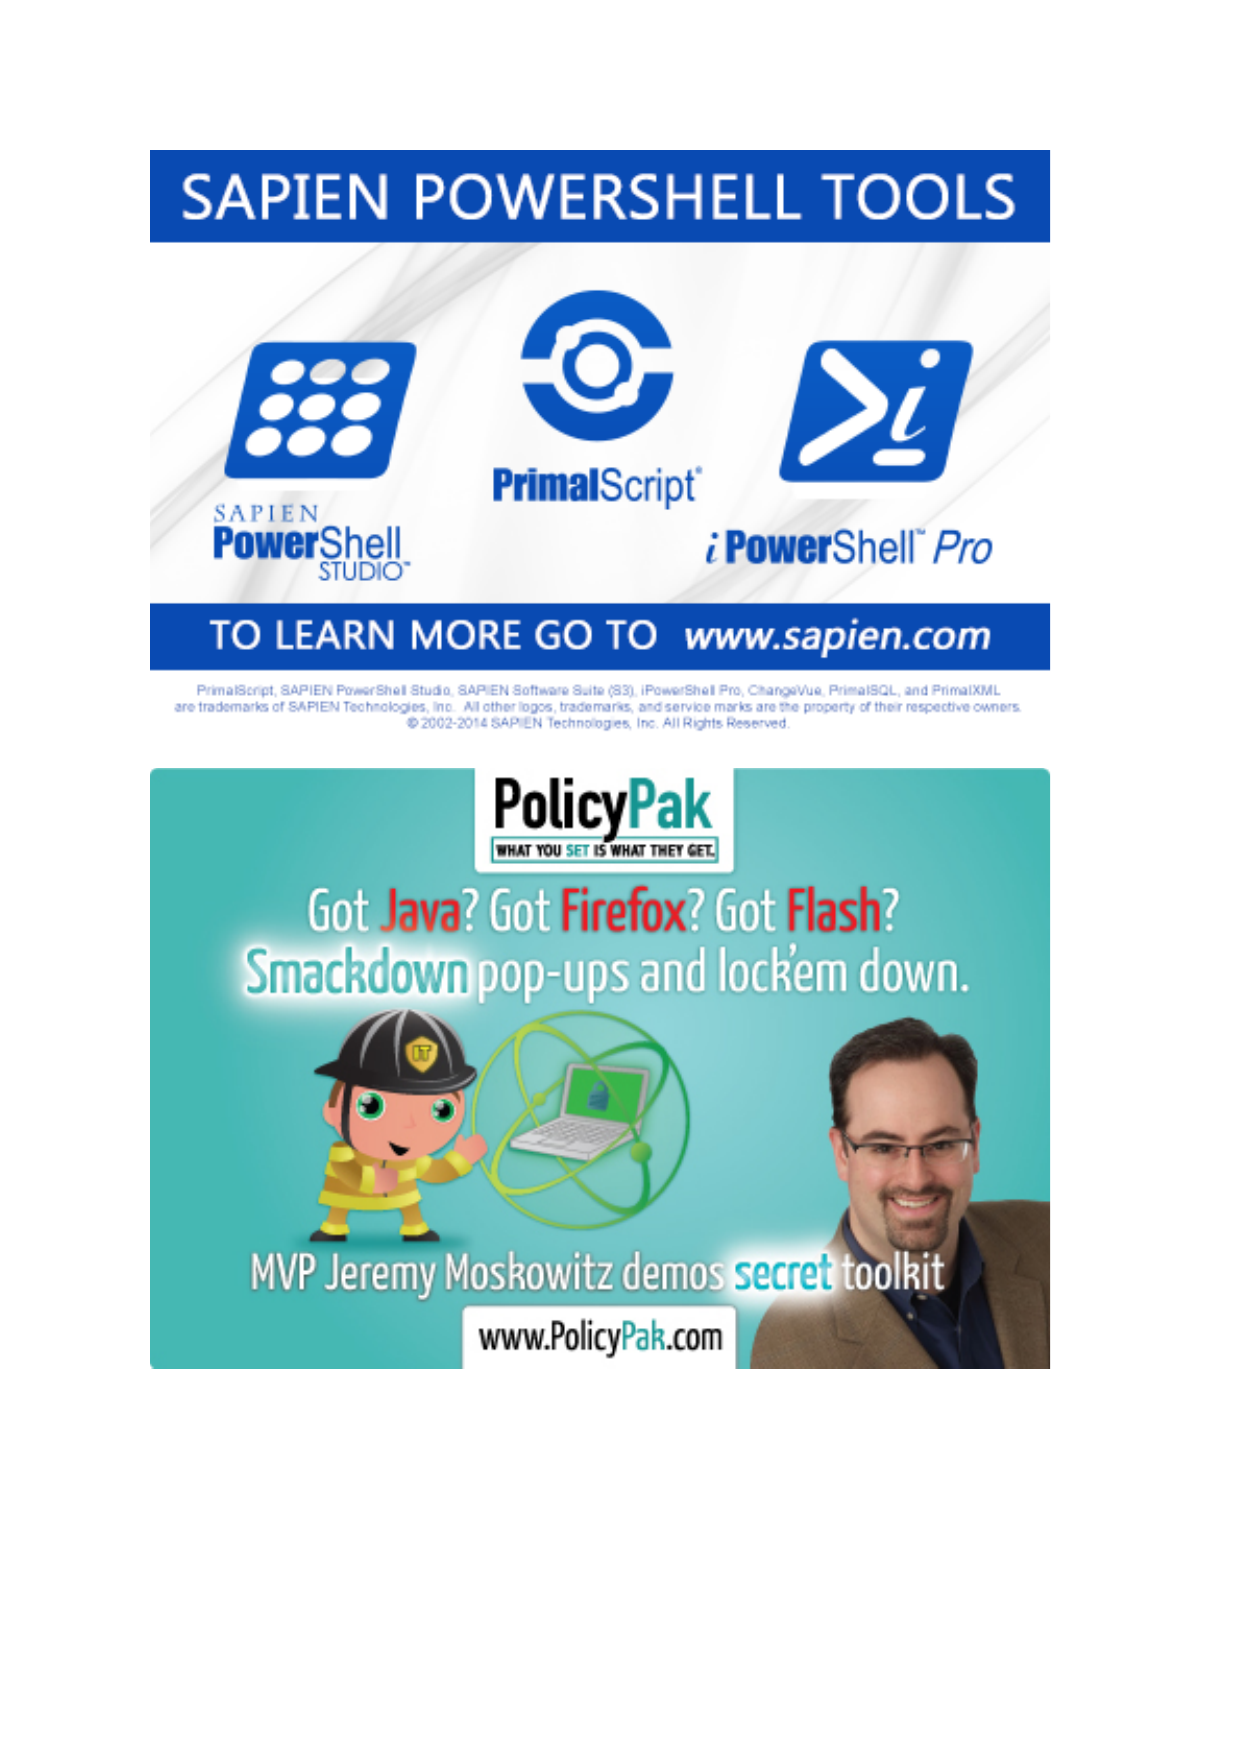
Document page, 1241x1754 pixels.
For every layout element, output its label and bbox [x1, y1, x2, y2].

picture [150, 150, 1050, 750]
picture [150, 768, 1050, 1369]
